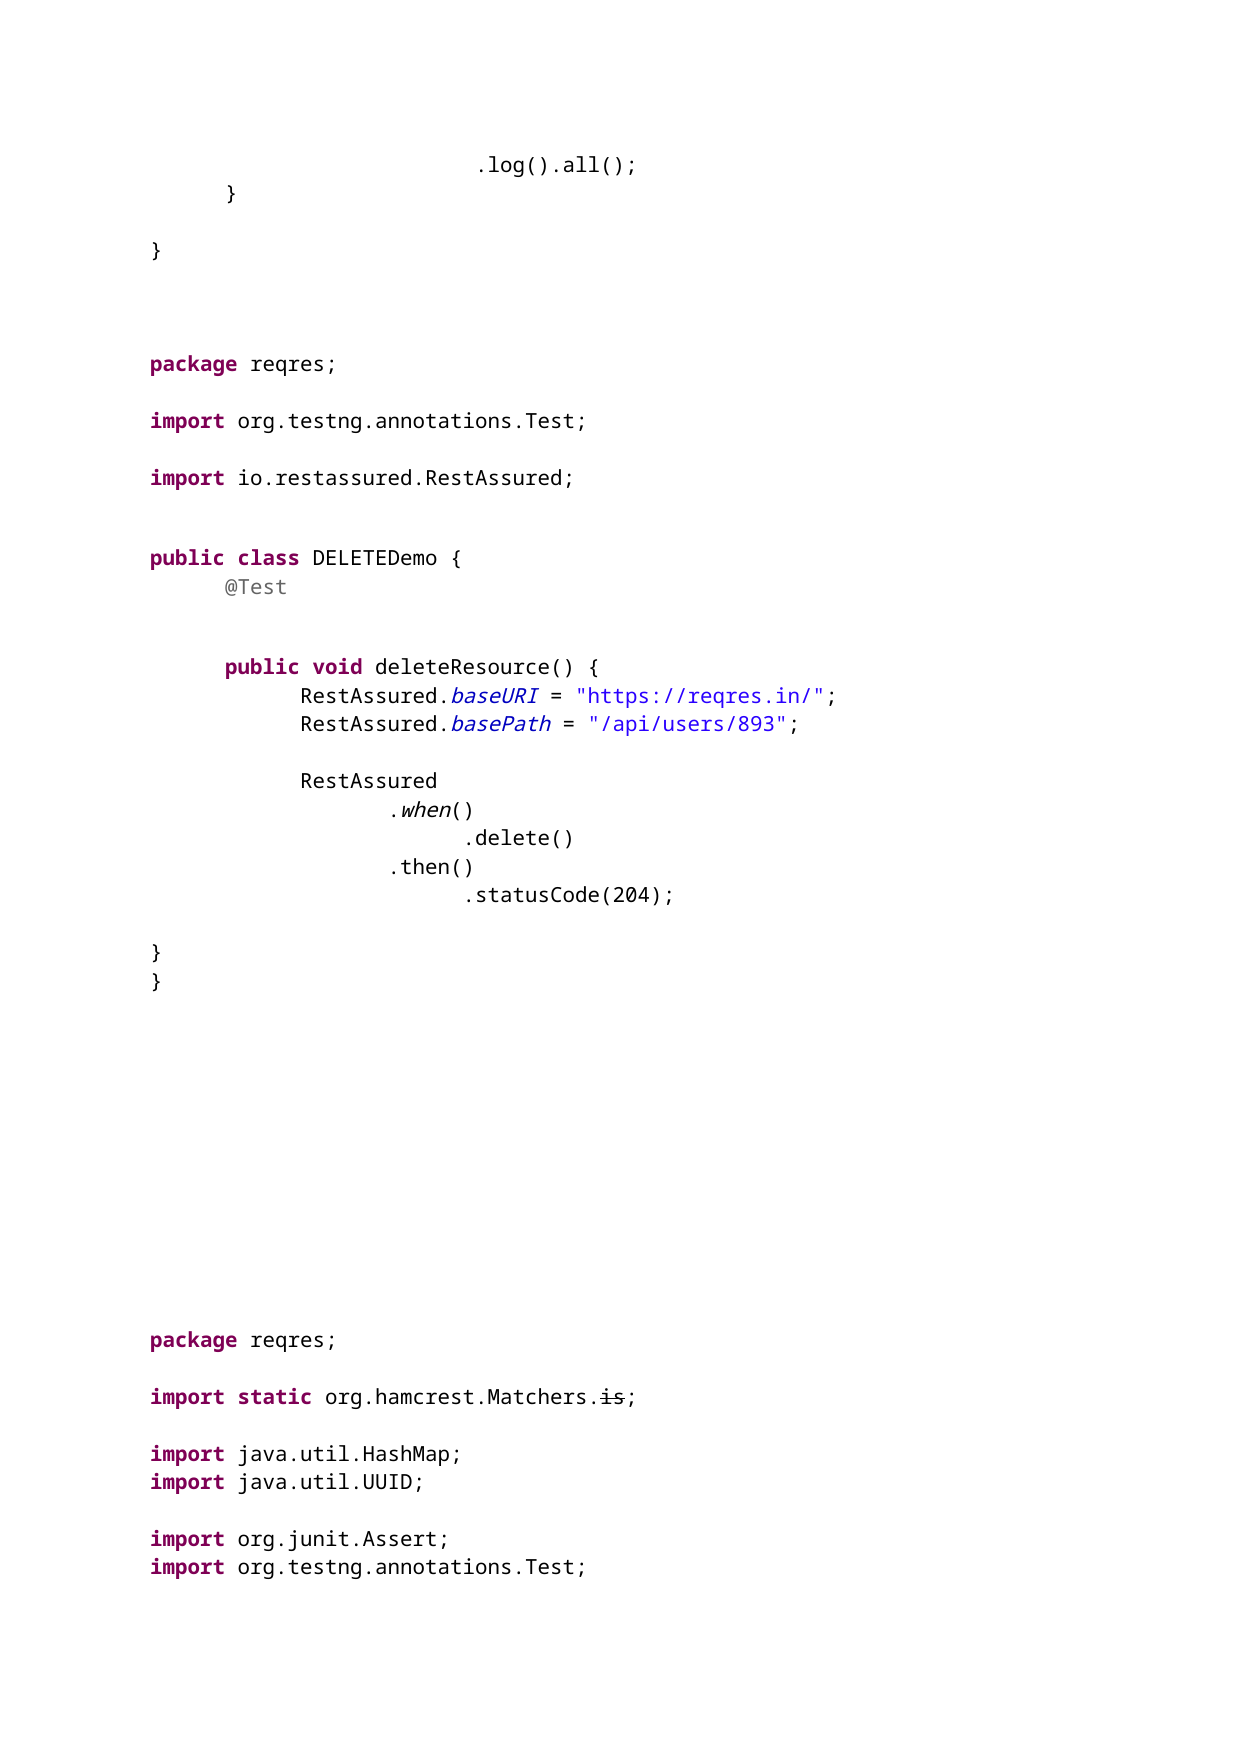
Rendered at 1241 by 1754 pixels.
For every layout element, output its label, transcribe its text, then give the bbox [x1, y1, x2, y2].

text import org.testng.annotations.Test; [150, 406, 1090, 435]
text .log().all(); [150, 150, 1090, 178]
text @Test [150, 572, 1090, 600]
text package reqres; [150, 349, 1090, 378]
text public void deleteResource() { [150, 652, 1090, 681]
text .then() [150, 852, 1090, 880]
text .delete() [150, 823, 1090, 852]
text import java.util.UUID; [150, 1467, 1090, 1496]
text } [150, 966, 1090, 994]
text RestAssured.baseURI = "https://reqres.in/"; [150, 681, 1090, 709]
text } [150, 937, 1090, 966]
text } [150, 236, 1090, 264]
text import static org.hamcrest.Matchers.is; [150, 1382, 1090, 1410]
text import java.util.HashMap; [150, 1439, 1090, 1467]
text .statusCode(204); [150, 880, 1090, 909]
text package reqres; [150, 1325, 1090, 1353]
text public class DELETEDemo { [150, 543, 1090, 572]
text RestAssured.basePath = "/api/users/893"; [150, 709, 1090, 738]
text import org.testng.annotations.Test; [150, 1552, 1090, 1581]
text .when() [150, 795, 1090, 823]
text RestAssured [150, 767, 1090, 795]
text import io.restassured.RestAssured; [150, 463, 1090, 492]
text import org.junit.Assert; [150, 1524, 1090, 1552]
text } [150, 178, 1090, 207]
